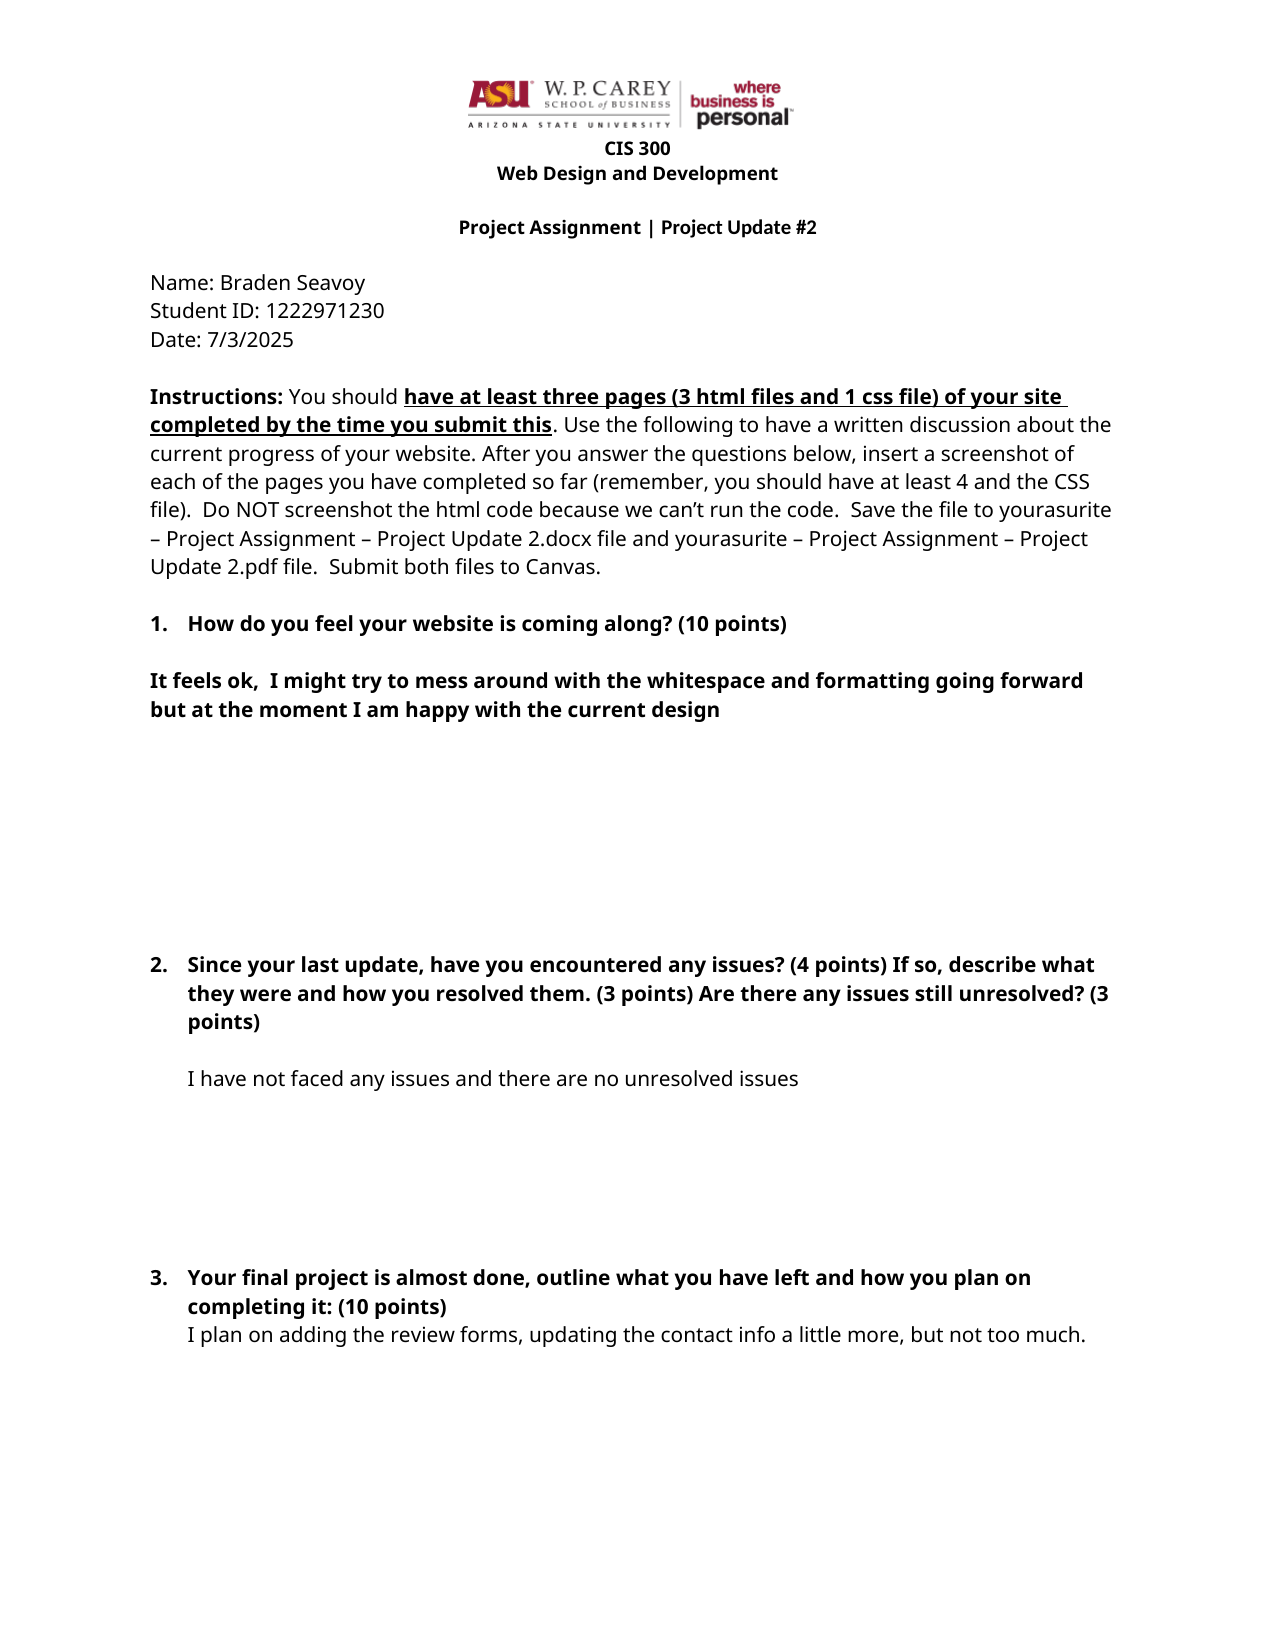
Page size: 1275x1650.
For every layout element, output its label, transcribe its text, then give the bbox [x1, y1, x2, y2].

list Since your last update, have you encountered any issues? (4 points) If so, describe what they were and how you resolved them. (3 points) Are there any issues still unresolved? (3 points) [150, 951, 1125, 1036]
text I have not faced any issues and there are no unresolved issues [187, 1064, 1125, 1093]
picture [467, 75, 808, 135]
text Name: Braden Seavoy [150, 268, 1125, 297]
list How do you feel your website is coming along? (10 points) [150, 609, 1125, 638]
text Student ID: 1222971230 [150, 297, 1125, 325]
text Instructions: You should have at least three pages (3 html files and 1 css file) of your site completed by the time you submit this. Use the following to have a written discussion about the current progress of your website. After you answer the questions below, insert a screenshot of each of the pages you have completed so far (remember, you should have at least 4 and the CSS file). Do NOT screenshot the html code because we can’t run the code. Save the file to yourasurite – Project Assignment – Project Update 2.docx file and yourasurite – Project Assignment – Project Update 2.pdf file. Submit both files to Canvas. [150, 382, 1125, 581]
text I plan on adding the review forms, updating the contact info a little more, but not too much. [187, 1320, 1125, 1349]
list Your final project is almost done, outline what you have left and how you plan on completing it: (10 points) [150, 1263, 1125, 1320]
text It feels ok, I might try to mess around with the whitespace and formatting going forward but at the moment I am happy with the current design [150, 666, 1125, 723]
text Date: 7/3/2025 [150, 325, 1125, 353]
